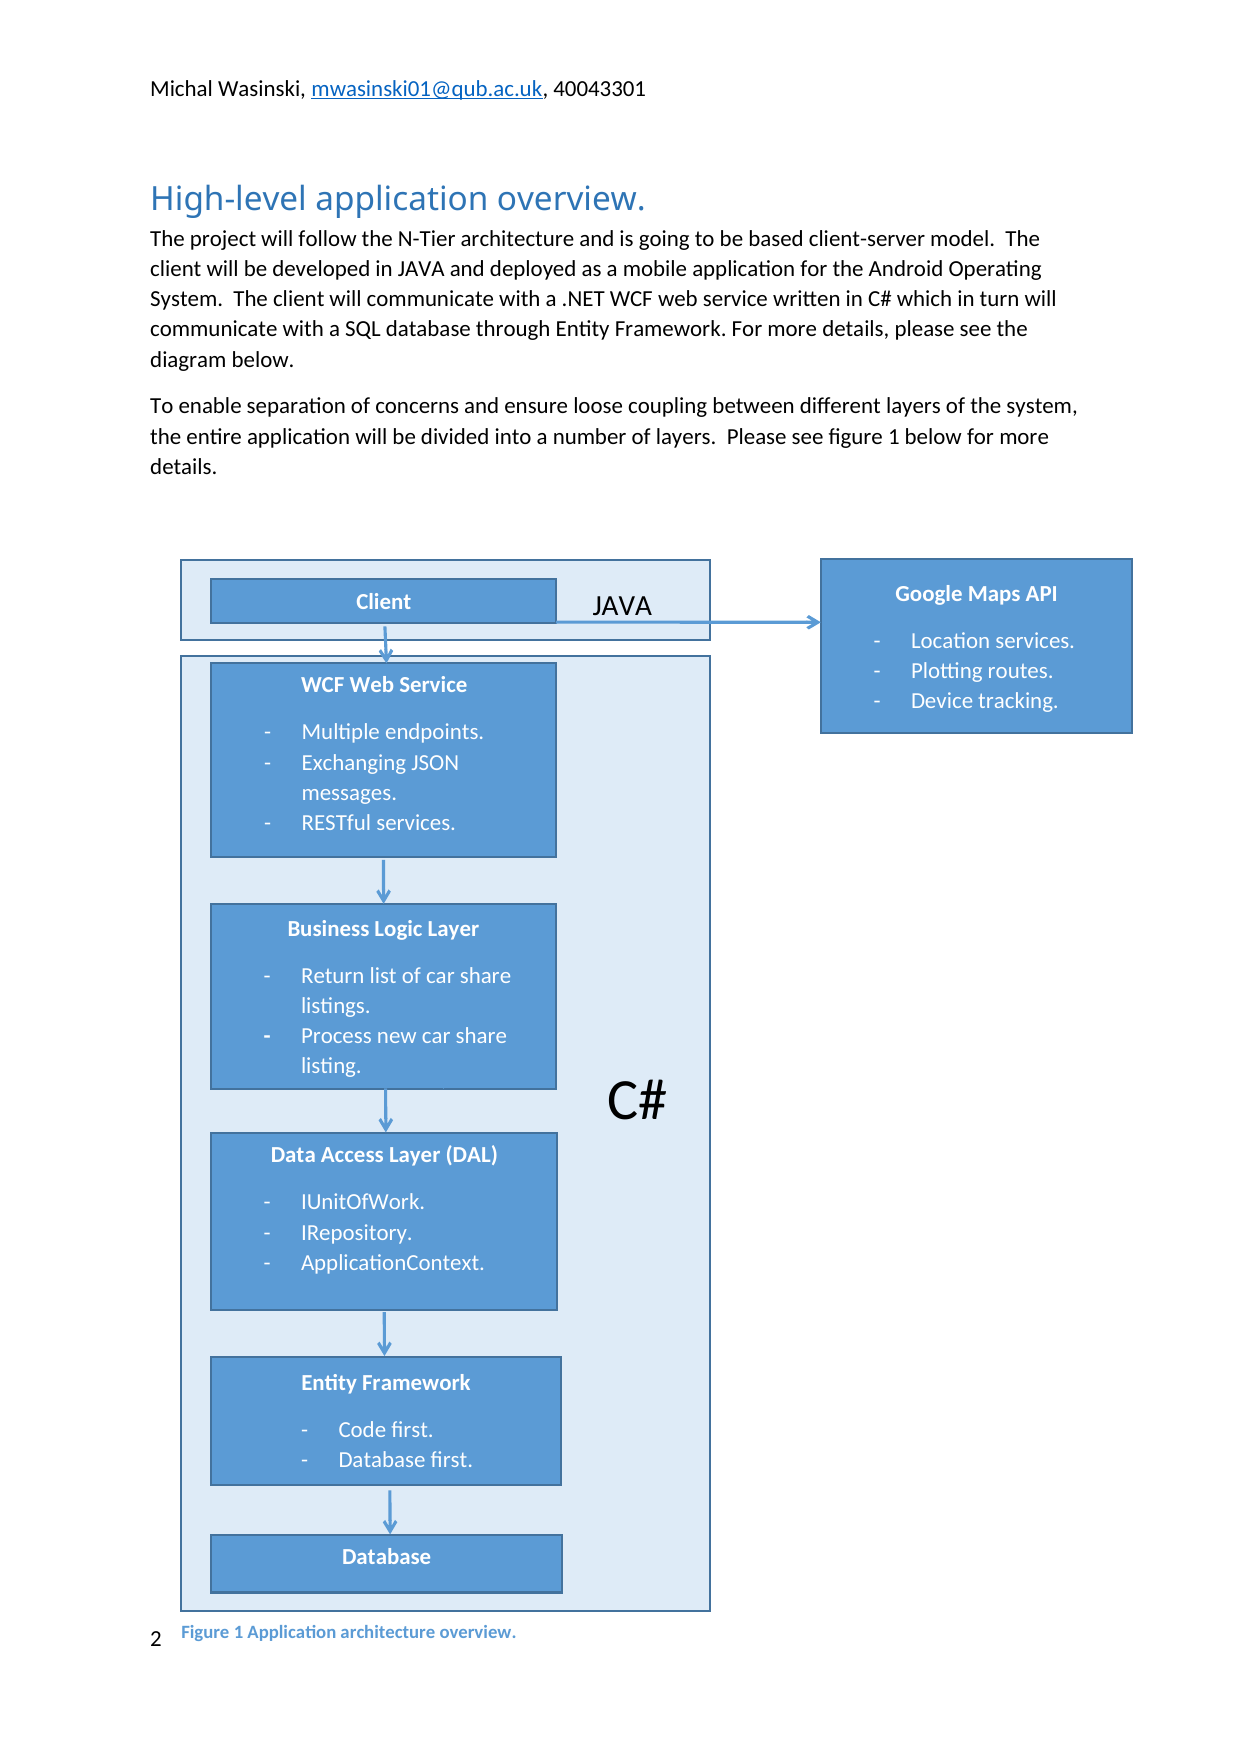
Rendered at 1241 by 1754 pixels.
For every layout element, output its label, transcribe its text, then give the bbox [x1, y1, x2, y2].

text The project will follow the N-Tier architecture and is going to be based client-server model. The client will be developed in JAVA and deployed as a mobile application for the Android Operating System. The client will communicate with a .NET WCF web service written in C# which in turn will communicate with a SQL database through Entity Framework. For more details, please see the diagram below. [150, 224, 1090, 373]
text To enable separation of concerns and ensure loose coupling between different layers of the system, the entire application will be divided into a number of layers. Please see figure 1 below for more details. [150, 392, 1090, 480]
subtitle High-level application overview. [150, 175, 1090, 220]
